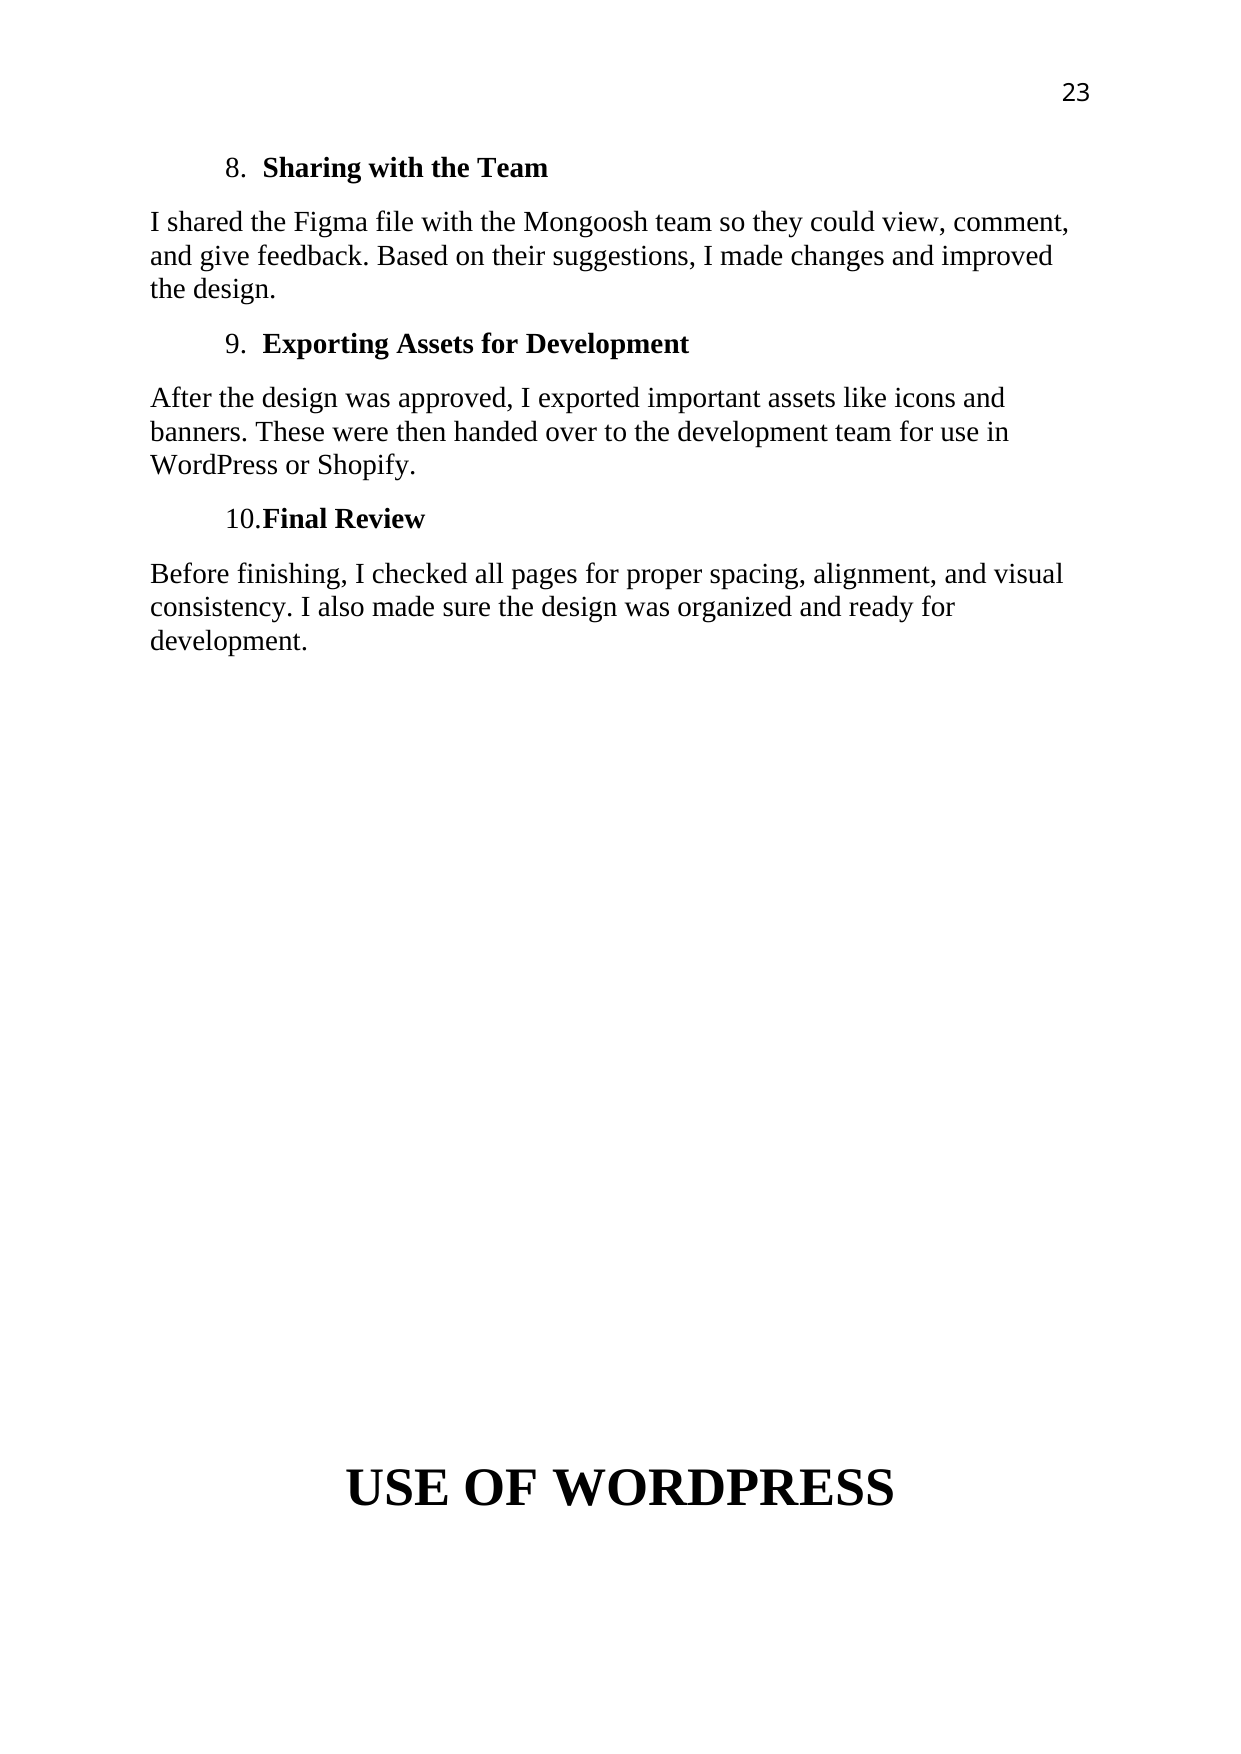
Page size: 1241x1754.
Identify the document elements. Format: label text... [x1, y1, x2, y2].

list Exporting Assets for Development [225, 326, 1090, 359]
list Final Review [225, 502, 1090, 535]
text Before finishing, I checked all pages for proper spacing, alignment, and visual consistency. I also made sure the design was organized and ready for development. [150, 556, 1090, 657]
text After the design was approved, I exported important assets like icons and banners. These were then handed over to the development team for use in WordPress or Shopify. [150, 380, 1090, 481]
list Sharing with the Team [225, 150, 1090, 183]
text USE OF WORDPRESS [150, 1455, 1090, 1517]
text I shared the Figma file with the Mongoosh team so they could view, comment, and give feedback. Based on their suggestions, I made changes and improved the design. [150, 204, 1090, 305]
